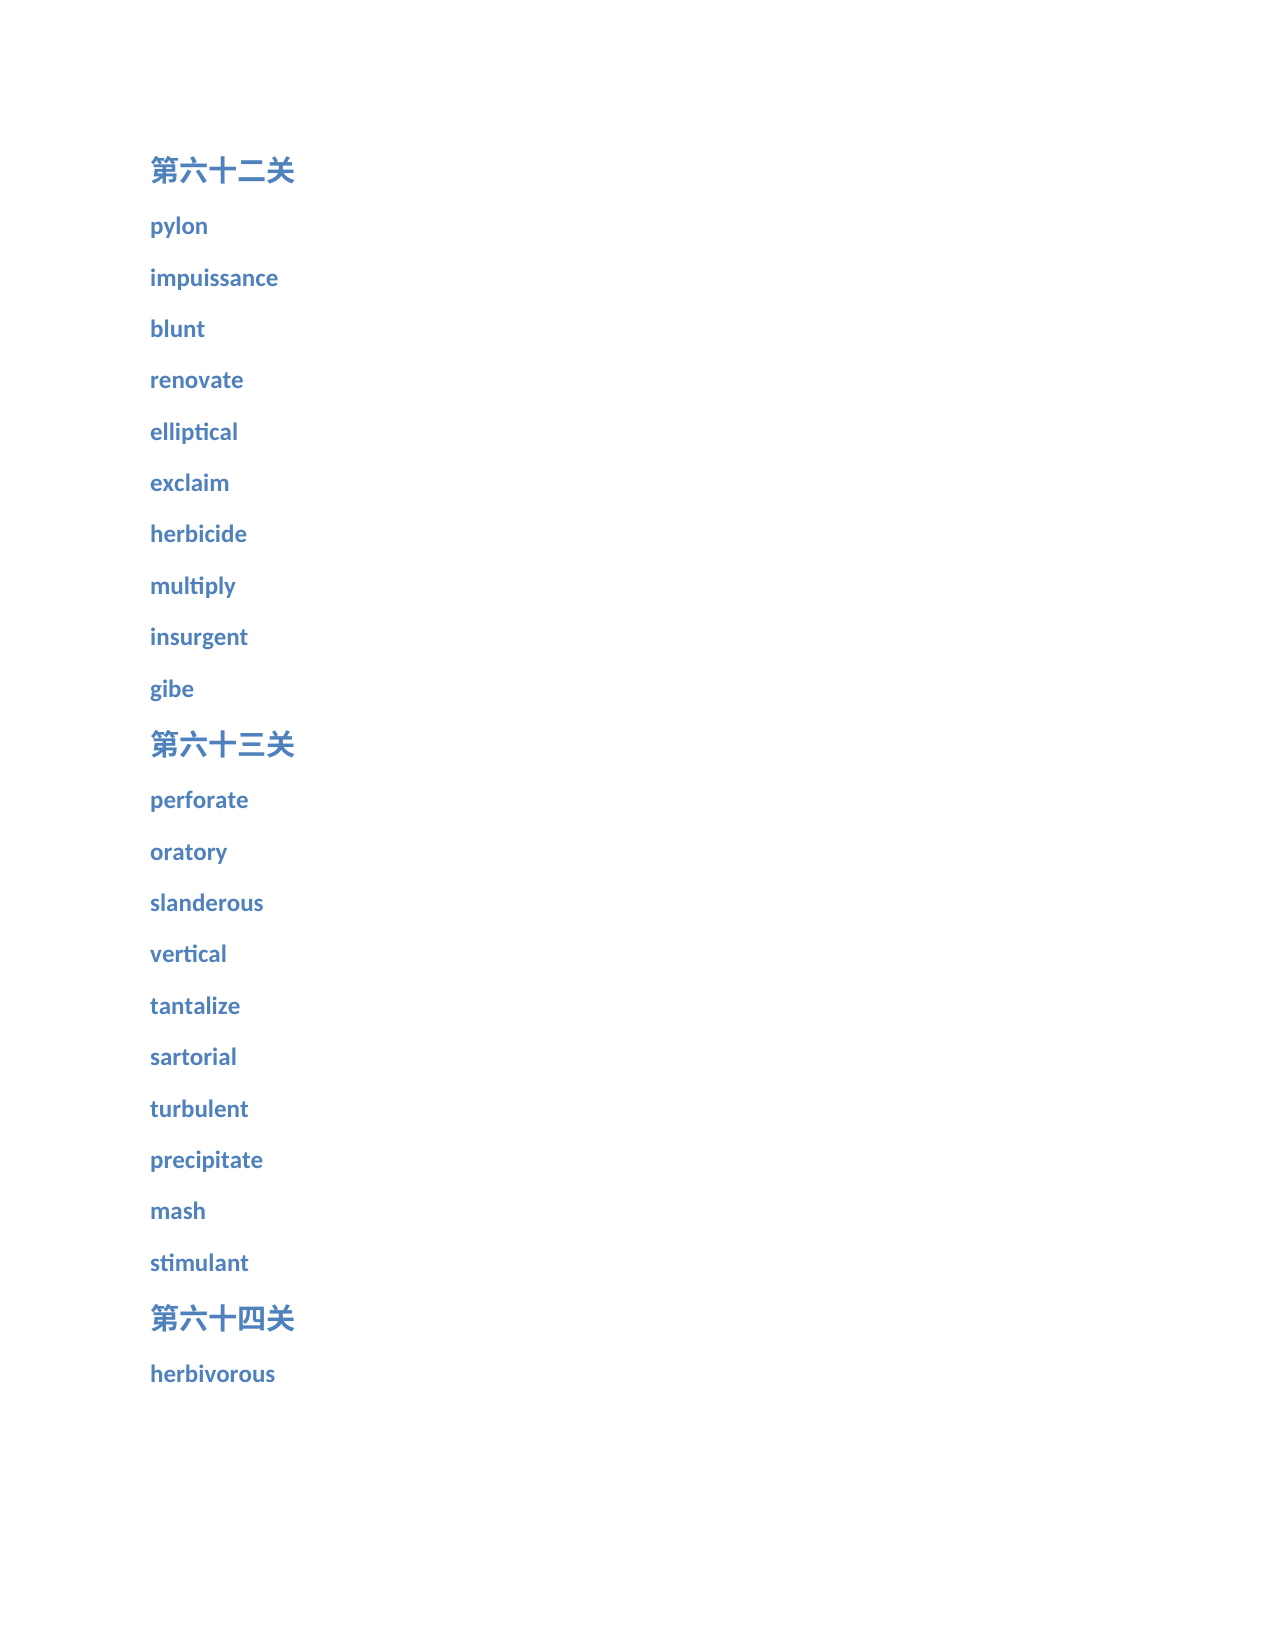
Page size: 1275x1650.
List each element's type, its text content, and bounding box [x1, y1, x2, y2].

subtitle gibe [150, 673, 1125, 703]
subtitle exclaim [150, 467, 1125, 498]
subtitle elliptical [150, 416, 1125, 446]
subtitle herbicide [150, 519, 1125, 549]
subtitle sartorial [150, 1041, 1125, 1072]
subtitle herbivorous [150, 1359, 1125, 1389]
subtitle oratory [150, 836, 1125, 866]
subtitle slanderous [150, 887, 1125, 918]
subtitle impuissance [150, 262, 1125, 292]
subtitle multiply [150, 570, 1125, 601]
subtitle insurgent [150, 621, 1125, 652]
subtitle precipitate [150, 1144, 1125, 1174]
subtitle 第六十三关 [150, 724, 1125, 764]
subtitle stimulant [150, 1247, 1125, 1277]
subtitle 第六十二关 [150, 150, 1125, 190]
subtitle pylon [150, 211, 1125, 241]
subtitle renovate [150, 364, 1125, 395]
subtitle tantalize [150, 990, 1125, 1021]
subtitle turbulent [150, 1093, 1125, 1123]
subtitle mash [150, 1195, 1125, 1226]
subtitle blunt [150, 313, 1125, 344]
subtitle 第六十四关 [150, 1298, 1125, 1338]
subtitle perforate [150, 784, 1125, 815]
subtitle vertical [150, 939, 1125, 969]
